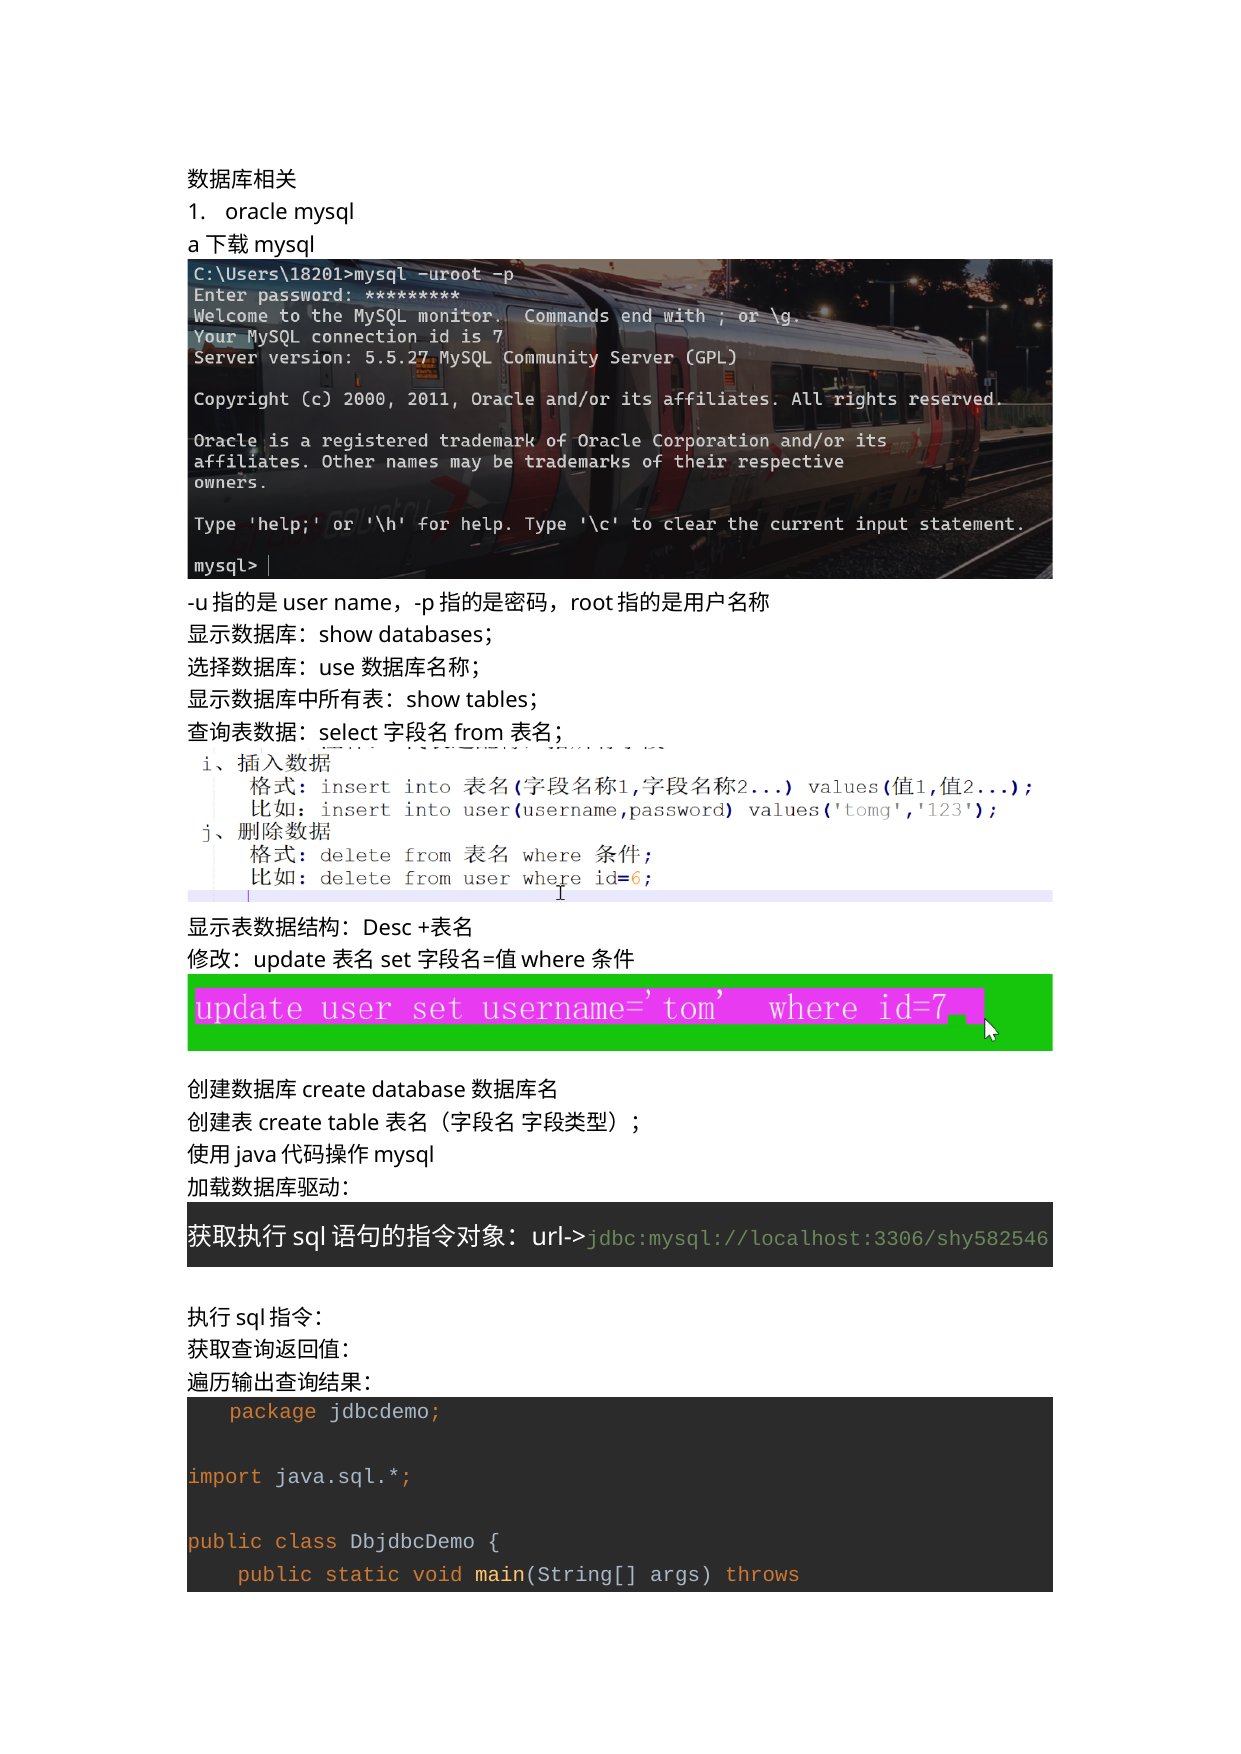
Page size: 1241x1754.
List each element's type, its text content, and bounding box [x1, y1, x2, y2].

text 获取查询返回值： [187, 1332, 1053, 1364]
text 执行sql指令： [187, 1299, 1053, 1332]
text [187, 1397, 1053, 1592]
text 获取执行sql语句的指令对象：url->jdbc:mysql://localhost:3306/shy582546 [187, 1202, 1053, 1267]
text 显示表数据结构：Desc +表名 [187, 902, 1053, 942]
text 使用java代码操作mysql [187, 1137, 1053, 1169]
text 加载数据库驱动： [187, 1169, 1053, 1202]
text 显示数据库中所有表：show tables； [187, 682, 1053, 714]
text 查询表数据：select 字段名 from 表名； [187, 714, 1053, 747]
text 修改：update 表名 set 字段名=值where 条件 [187, 942, 1053, 974]
list oracle mysql [187, 194, 1053, 227]
text 创建数据库 create database 数据库名 [187, 1072, 1053, 1104]
text 选择数据库：use 数据库名称； [187, 649, 1053, 682]
picture [187, 747, 1053, 902]
text a 下载mysql [187, 227, 1053, 259]
text -u指的是user name，-p指的是密码，root指的是用户名称 [187, 584, 1053, 617]
text 数据库相关 [187, 162, 1053, 194]
text 创建表 create table 表名（字段名 字段类型）； [187, 1104, 1053, 1137]
text 显示数据库：show databases； [187, 617, 1053, 649]
picture [187, 259, 1053, 579]
picture [187, 974, 1053, 1051]
text 遍历输出查询结果： [187, 1364, 1053, 1397]
